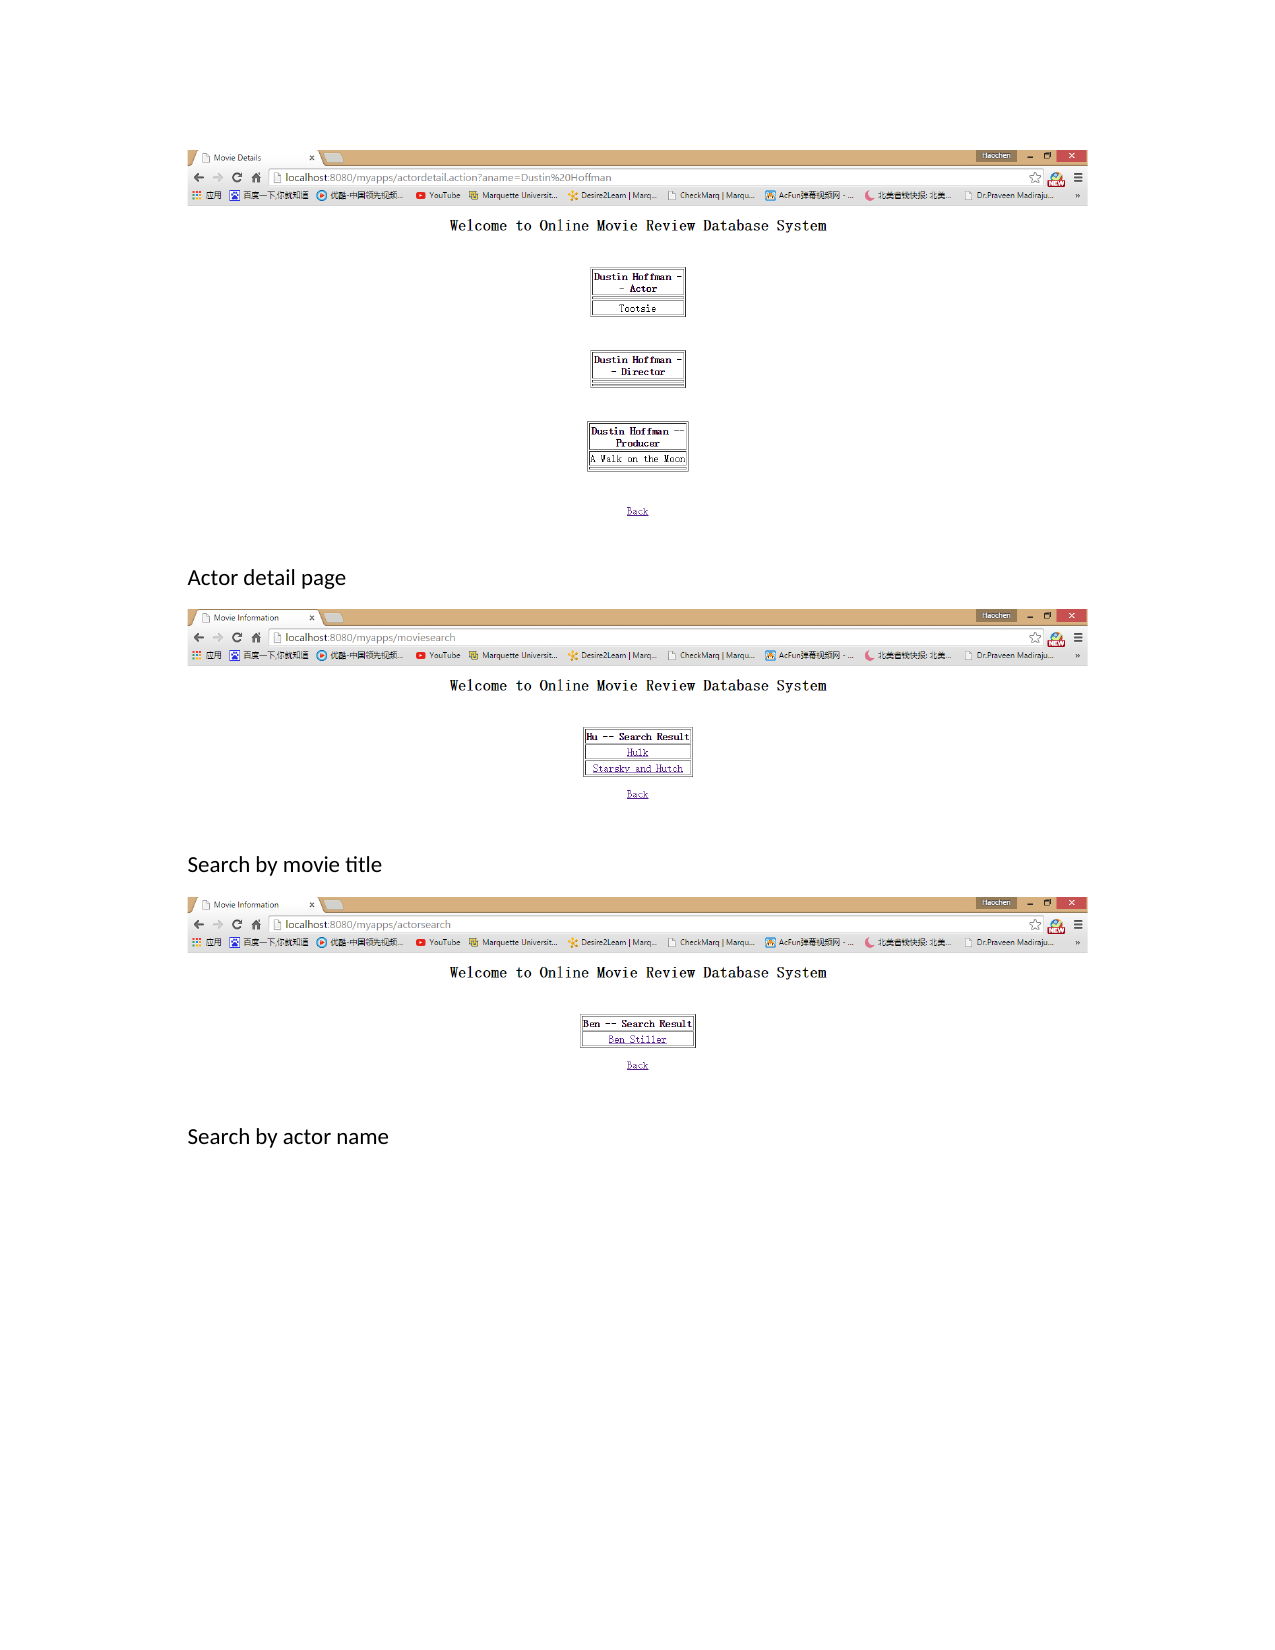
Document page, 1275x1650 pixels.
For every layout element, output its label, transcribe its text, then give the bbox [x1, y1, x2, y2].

picture [187, 897, 1088, 1104]
picture [187, 150, 1088, 544]
text Search by movie title [187, 850, 1087, 878]
text Search by actor name [187, 1122, 1087, 1150]
picture [187, 609, 1088, 832]
text Actor detail page [187, 563, 1087, 591]
